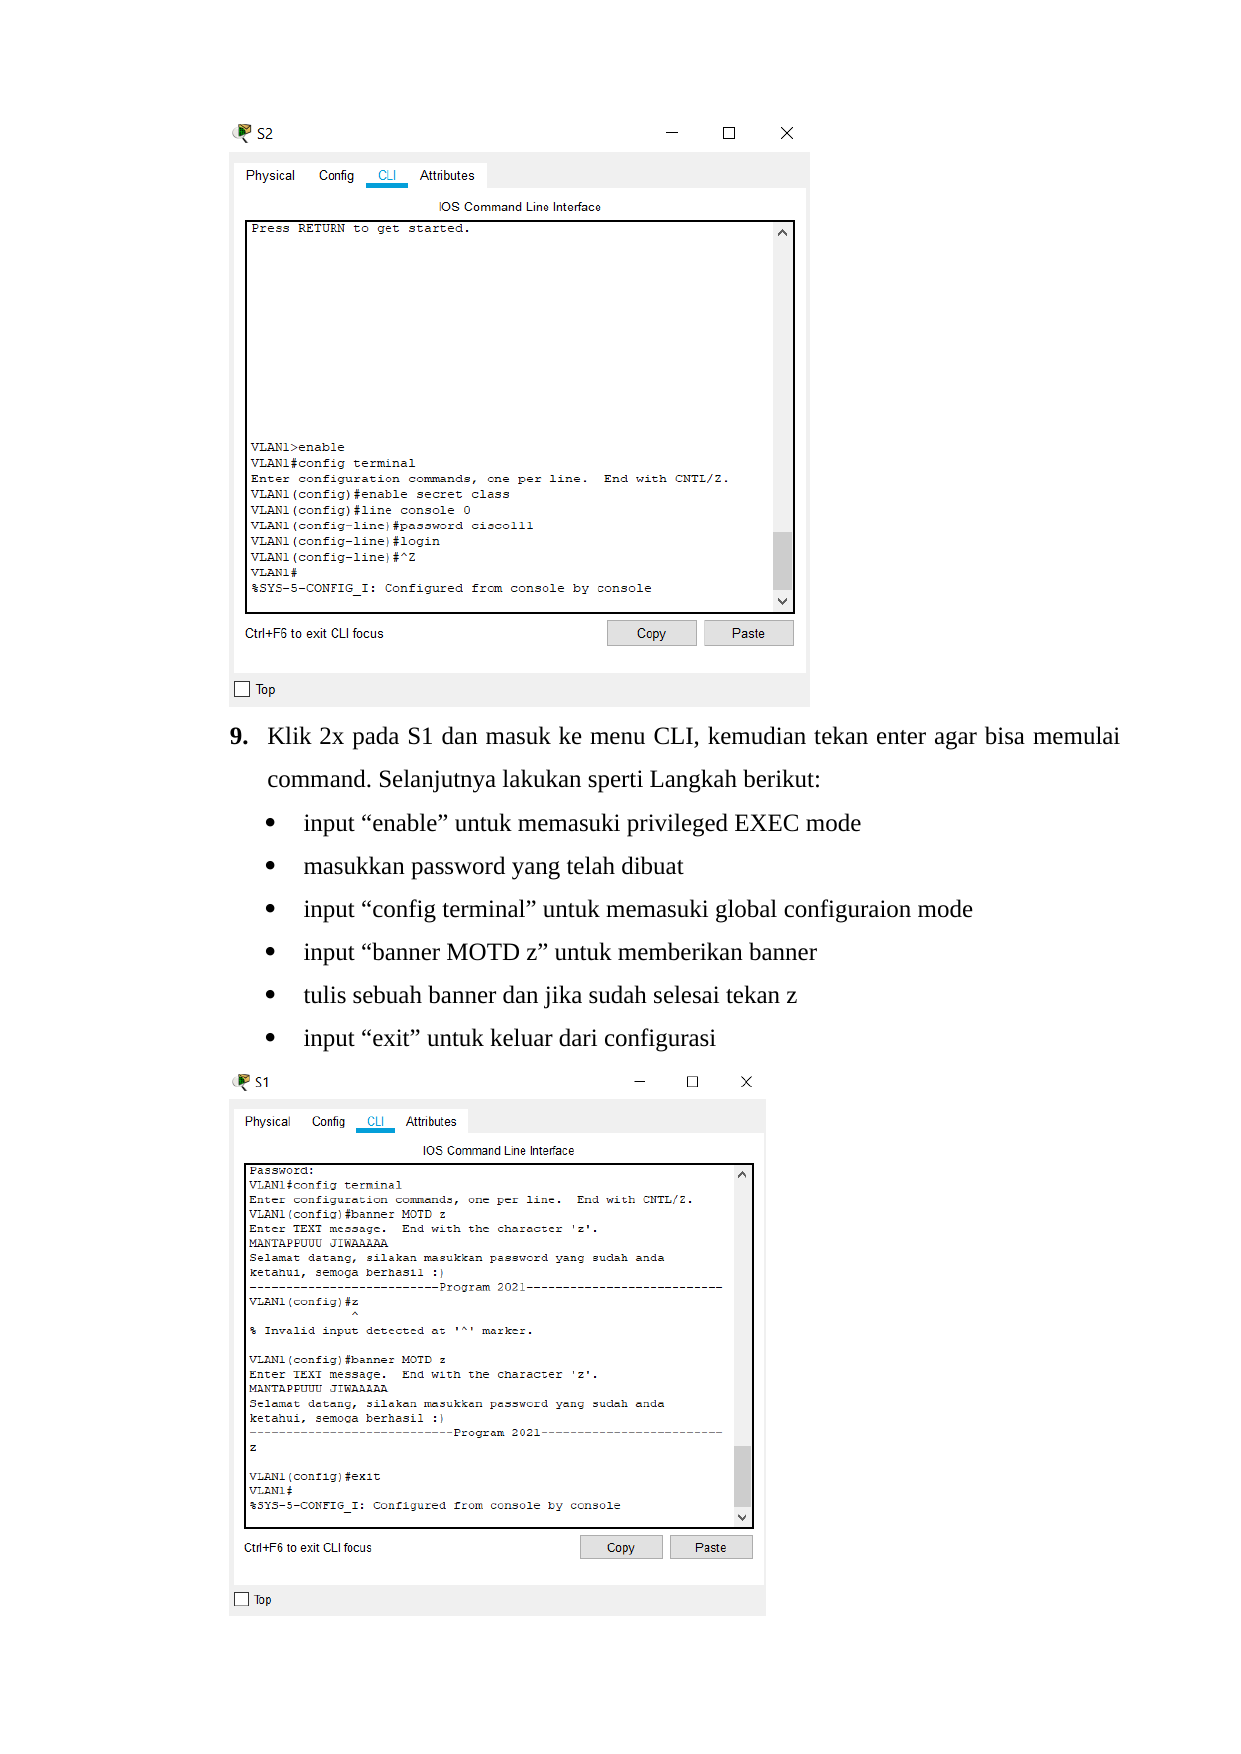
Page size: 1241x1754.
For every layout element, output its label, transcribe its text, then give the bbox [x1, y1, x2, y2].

list masukkan password yang telah dibuat [266, 851, 1122, 879]
list input “exit” untuk keluar dari configurasi [266, 1023, 1122, 1052]
list input “enable” untuk memasuki privileged EXEC mode [266, 808, 1122, 836]
list input “banner MOTD z” untuk memberikan banner [266, 937, 1122, 966]
list tulis sebuah banner dan jika sudah selesai tekan z [266, 980, 1122, 1009]
list Klik 2x pada S1 dan masuk ke menu CLI, kemudian tekan enter agar bisa memulai command. Selanjutnya lakukan sperti Langkah berikut: [229, 721, 1122, 793]
picture [229, 118, 810, 707]
list input “config terminal” untuk memasuki global configuraion mode [266, 894, 1122, 923]
picture [229, 1066, 766, 1616]
